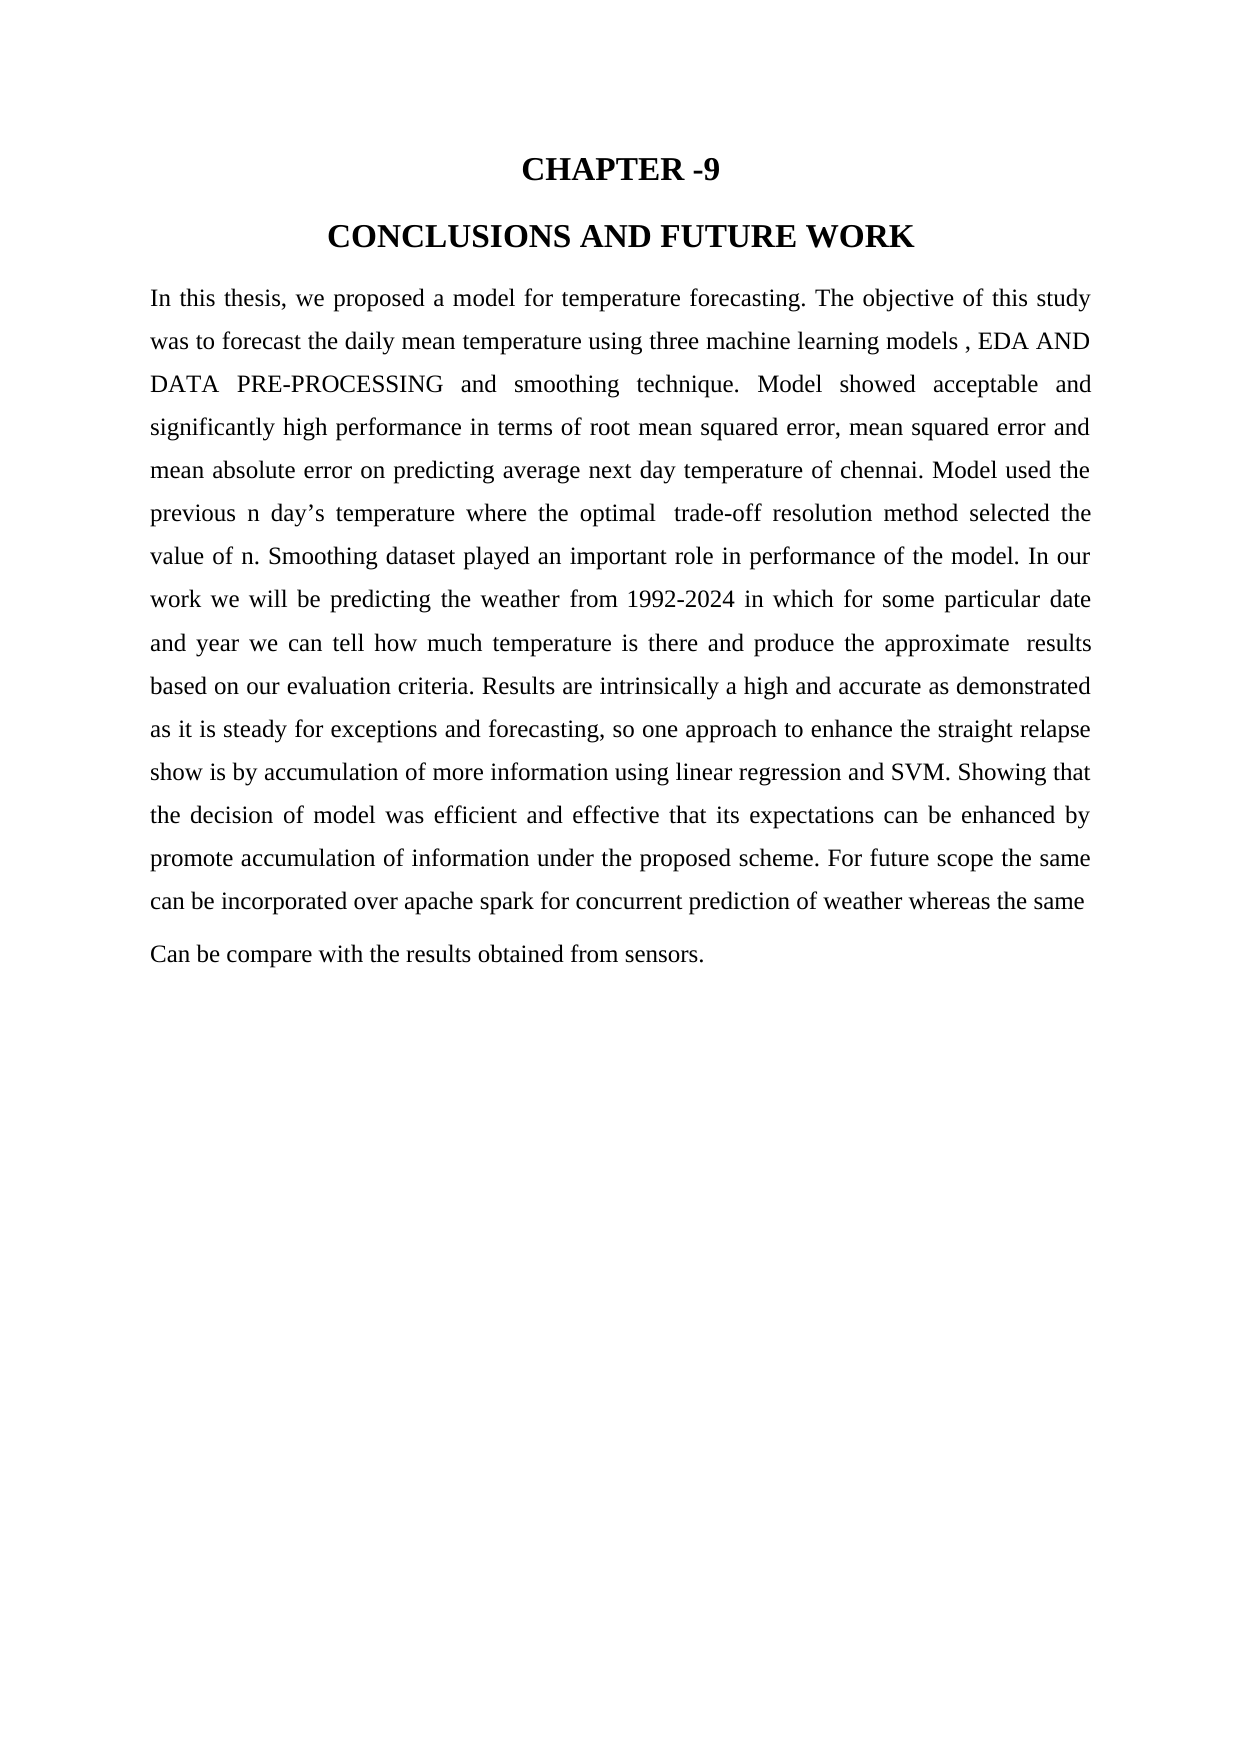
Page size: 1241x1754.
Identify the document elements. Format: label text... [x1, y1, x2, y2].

text In this thesis, we proposed a model for temperature forecasting. The objective of this study was to forecast the daily mean temperature using three machine learning models , EDA AND DATA PRE-PROCESSING and smoothing technique. Model showed acceptable and significantly high performance in terms of root mean squared error, mean squared error and mean absolute error on predicting average next day temperature of chennai. Model used the previous n day’s temperature where the optimal trade-off resolution method selected the value of n. Smoothing dataset played an important role in performance of the model. In our work we will be predicting the weather from 1992-2024 in which for some particular date and year we can tell how much temperature is there and produce the approximate results based on our evaluation criteria. Results are intrinsically a high and accurate as demonstrated as it is steady for exceptions and forecasting, so one approach to enhance the straight relapse show is by accumulation of more information using linear regression and SVM. Showing that the decision of model was efficient and effective that its expectations can be enhanced by promote accumulation of information under the proposed scheme. For future scope the same can be incorporated over apache spark for concurrent prediction of weather whereas the same [150, 283, 1092, 915]
text CONCLUSIONS AND FUTURE WORK [150, 216, 1092, 254]
text CHAPTER -9 [150, 149, 1092, 187]
text Can be compare with the results obtained from sensors. [150, 939, 1092, 968]
